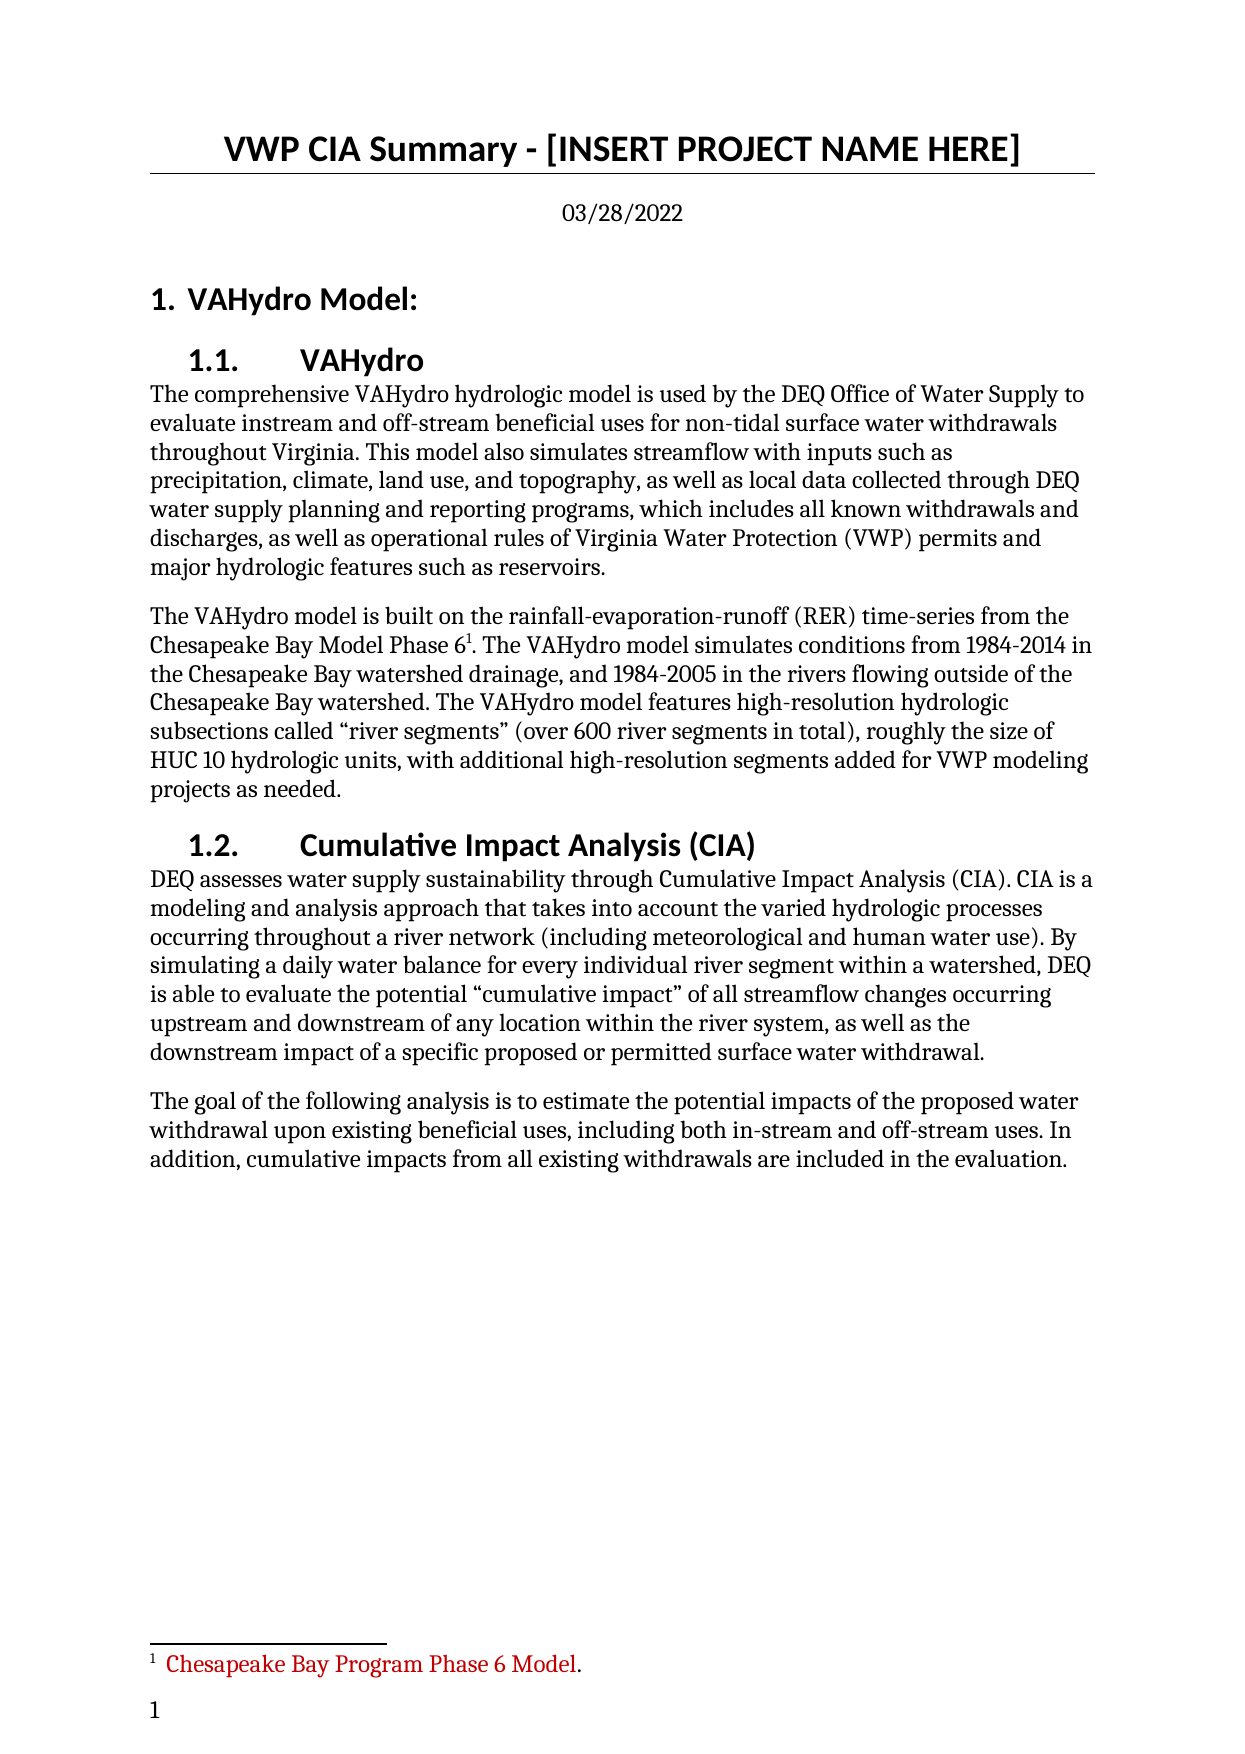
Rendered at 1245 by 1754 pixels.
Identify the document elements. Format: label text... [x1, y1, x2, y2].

text The goal of the following analysis is to estimate the potential impacts of the proposed water withdrawal upon existing beneficial uses, including both in-stream and off-stream uses. In addition, cumulative impacts from all existing withdrawals are included in the evaluation. [150, 1087, 1095, 1173]
subtitle Cumulative Impact Analysis (CIA) [187, 824, 1095, 865]
text The VAHydro model is built on the rainfall-evaporation-runoff (RER) time-series from the Chesapeake Bay Model Phase 6. The VAHydro model simulates conditions from 1984-2014 in the Chesapeake Bay watershed drainage, and 1984-2005 in the rivers flowing outside of the Chesapeake Bay watershed. The VAHydro model features high-resolution hydrologic subsections called “river segments” (over 600 river segments in total), roughly the size of HUC 10 hydrologic units, with additional high-resolution segments added for VWP modeling projects as needed. [150, 602, 1095, 803]
title VWP CIA Summary - [INSERT PROJECT NAME HERE] [150, 125, 1095, 173]
text DEQ assesses water supply sustainability through Cumulative Impact Analysis (CIA). CIA is a modeling and analysis approach that takes into account the varied hydrologic processes occurring throughout a river network (including meteorological and human water use). By simulating a daily water balance for every individual river segment within a watershed, DEQ is able to evaluate the potential “cumulative impact” of all streamflow changes occurring upstream and downstream of any location within the river system, as well as the downstream impact of a specific proposed or permitted surface water withdrawal. [150, 865, 1095, 1066]
subtitle VAHydro [187, 339, 1095, 380]
subtitle VAHydro Model: [150, 278, 1095, 318]
text The comprehensive VAHydro hydrologic model is used by the DEQ Office of Water Supply to evaluate instream and off-stream beneficial uses for non-tidal surface water withdrawals throughout Virginia. This model also simulates streamflow with inputs such as precipitation, climate, land use, and topography, as well as local data collected through DEQ water supply planning and reporting programs, which includes all known withdrawals and discharges, as well as operational rules of Virginia Water Protection (VWP) permits and major hydrologic features such as reservoirs. [150, 380, 1095, 581]
text 03/28/2022 [150, 199, 1095, 228]
